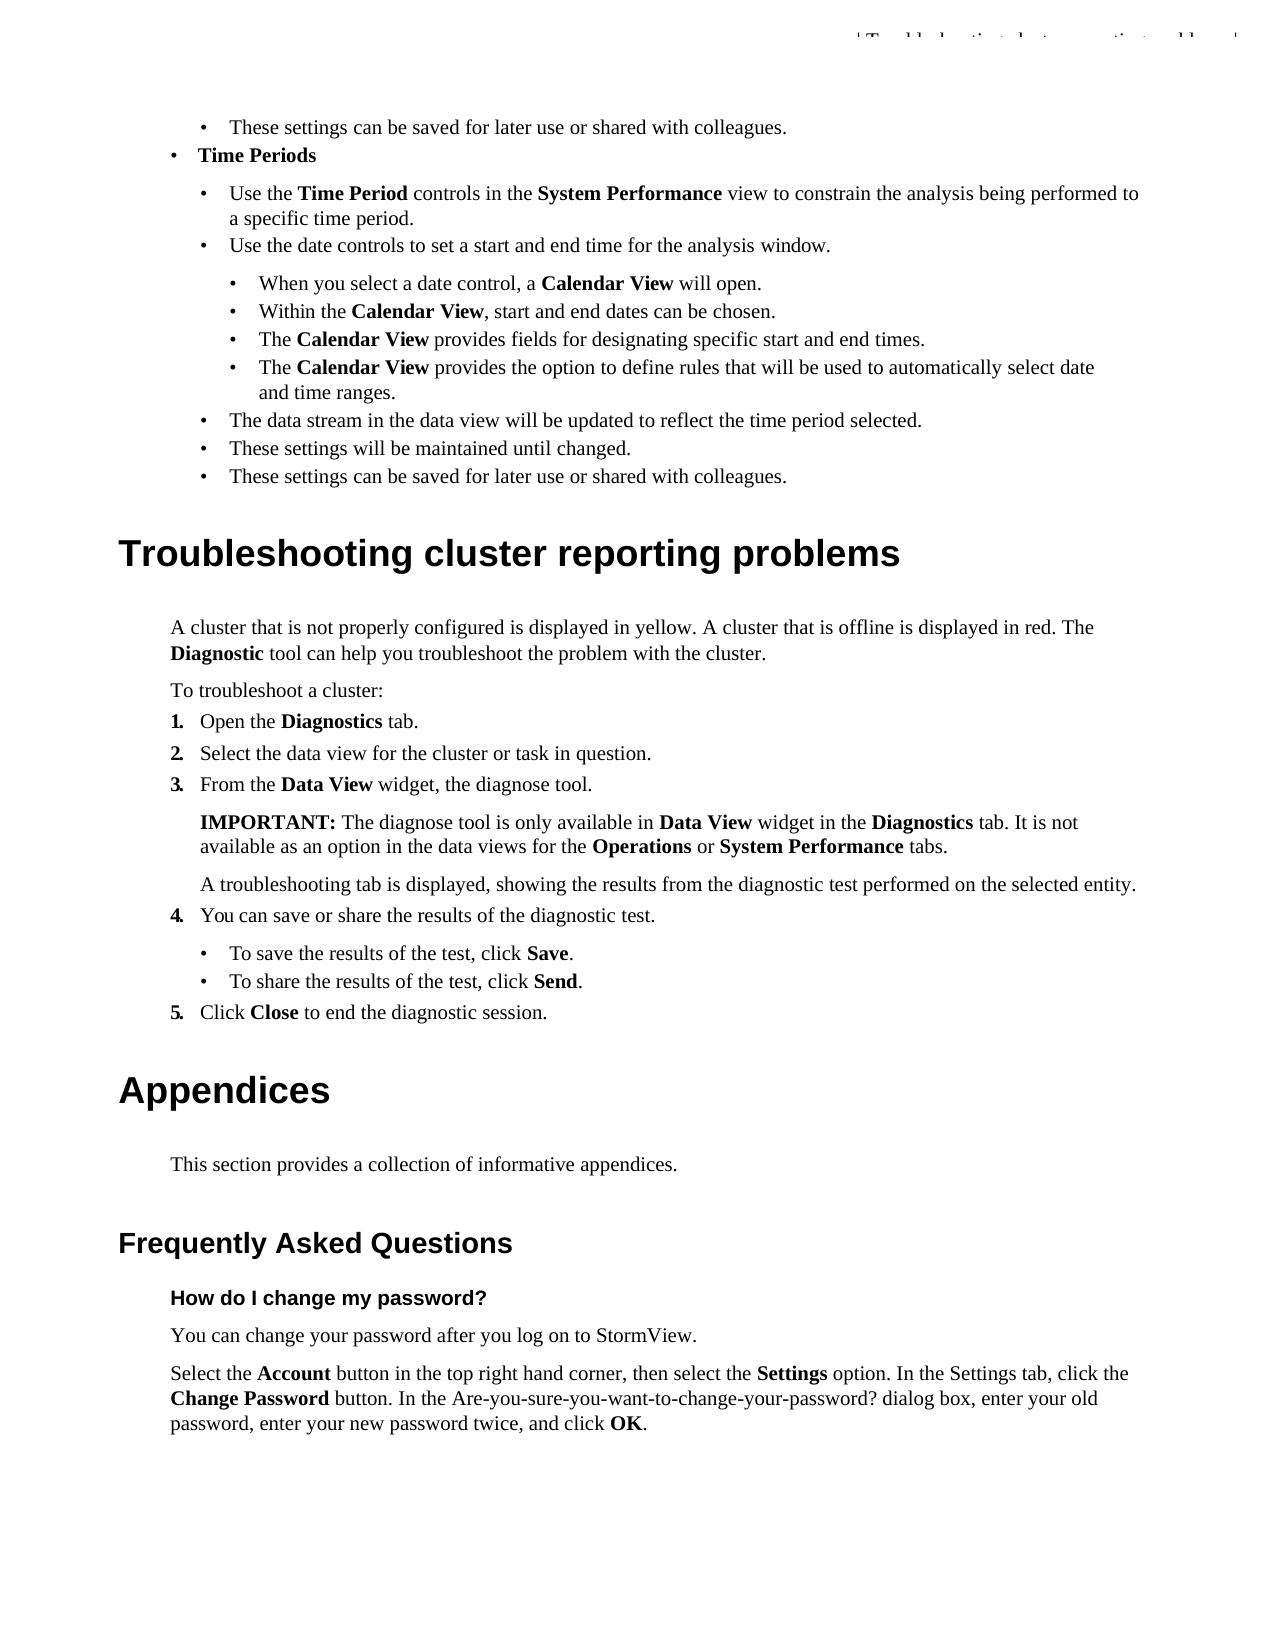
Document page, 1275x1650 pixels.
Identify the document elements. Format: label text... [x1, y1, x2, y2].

text You can change your password after you log on to StormView. [170, 1323, 1267, 1347]
list Select the data view for the cluster or task in question. [170, 741, 1267, 765]
list The Calendar View provides the option to define rules that will be used to automatically select date and time ranges. [229, 355, 1129, 404]
text This section provides a collection of informative appendices. [170, 1152, 1267, 1176]
text Frequently Asked Questions [118, 1226, 1267, 1260]
list To share the results of the test, click Send. [200, 969, 1267, 993]
list Use the Time Period controls in the System Performance view to constrain the analysis being performed to a specific time period. [200, 181, 1152, 229]
text A cluster that is not properly configured is displayed in yellow. A cluster that is offline is displayed in red. The [170, 615, 1267, 639]
list These settings will be maintained until changed. [200, 436, 1267, 460]
list The Calendar View provides fields for designating specific start and end times. [229, 327, 1267, 351]
text A troubleshooting tab is displayed, showing the results from the diagnostic test performed on the selected entity. [200, 872, 1267, 896]
text Diagnostic tool can help you troubleshoot the problem with the cluster. [170, 640, 1267, 664]
text Troubleshooting cluster reporting problems [118, 532, 1267, 575]
list From the Data View widget, the diagnose tool. [170, 772, 1267, 796]
text To troubleshoot a cluster: [170, 678, 1267, 702]
list Within the Calendar View, start and end dates can be chosen. [229, 299, 1267, 323]
text Select the Account button in the top right hand corner, then select the Settings option. In the Settings tab, click the Change Password button. In the Are-you-sure-you-want-to-change-your-password? dialog box, enter your old password, enter your new password twice, and click OK. [170, 1361, 1153, 1434]
list When you select a date control, a Calendar View will open. [229, 271, 1267, 295]
subtitle How do I change my password? [170, 1286, 1267, 1310]
list The data stream in the data view will be updated to reflect the time period selected. [200, 408, 1267, 432]
text Appendices [118, 1068, 1267, 1111]
subtitle Time Periods [170, 143, 1267, 167]
list These settings can be saved for later use or shared with colleagues. [200, 464, 1267, 488]
list To save the results of the test, click Save. [200, 941, 1267, 965]
list You can save or share the results of the diagnostic test. [170, 903, 1267, 927]
list Open the Diagnostics tab. [170, 709, 1267, 733]
list Use the date controls to set a start and end time for the analysis window. [200, 233, 1267, 257]
text IMPORTANT: The diagnose tool is only available in Data View widget in the Diagnostics tab. It is not available as an option in the data views for the Operations or System Performance tabs. [200, 810, 1080, 858]
list Click Close to end the diagnostic session. [170, 1000, 1267, 1024]
list These settings can be saved for later use or shared with colleagues. [200, 115, 1267, 139]
